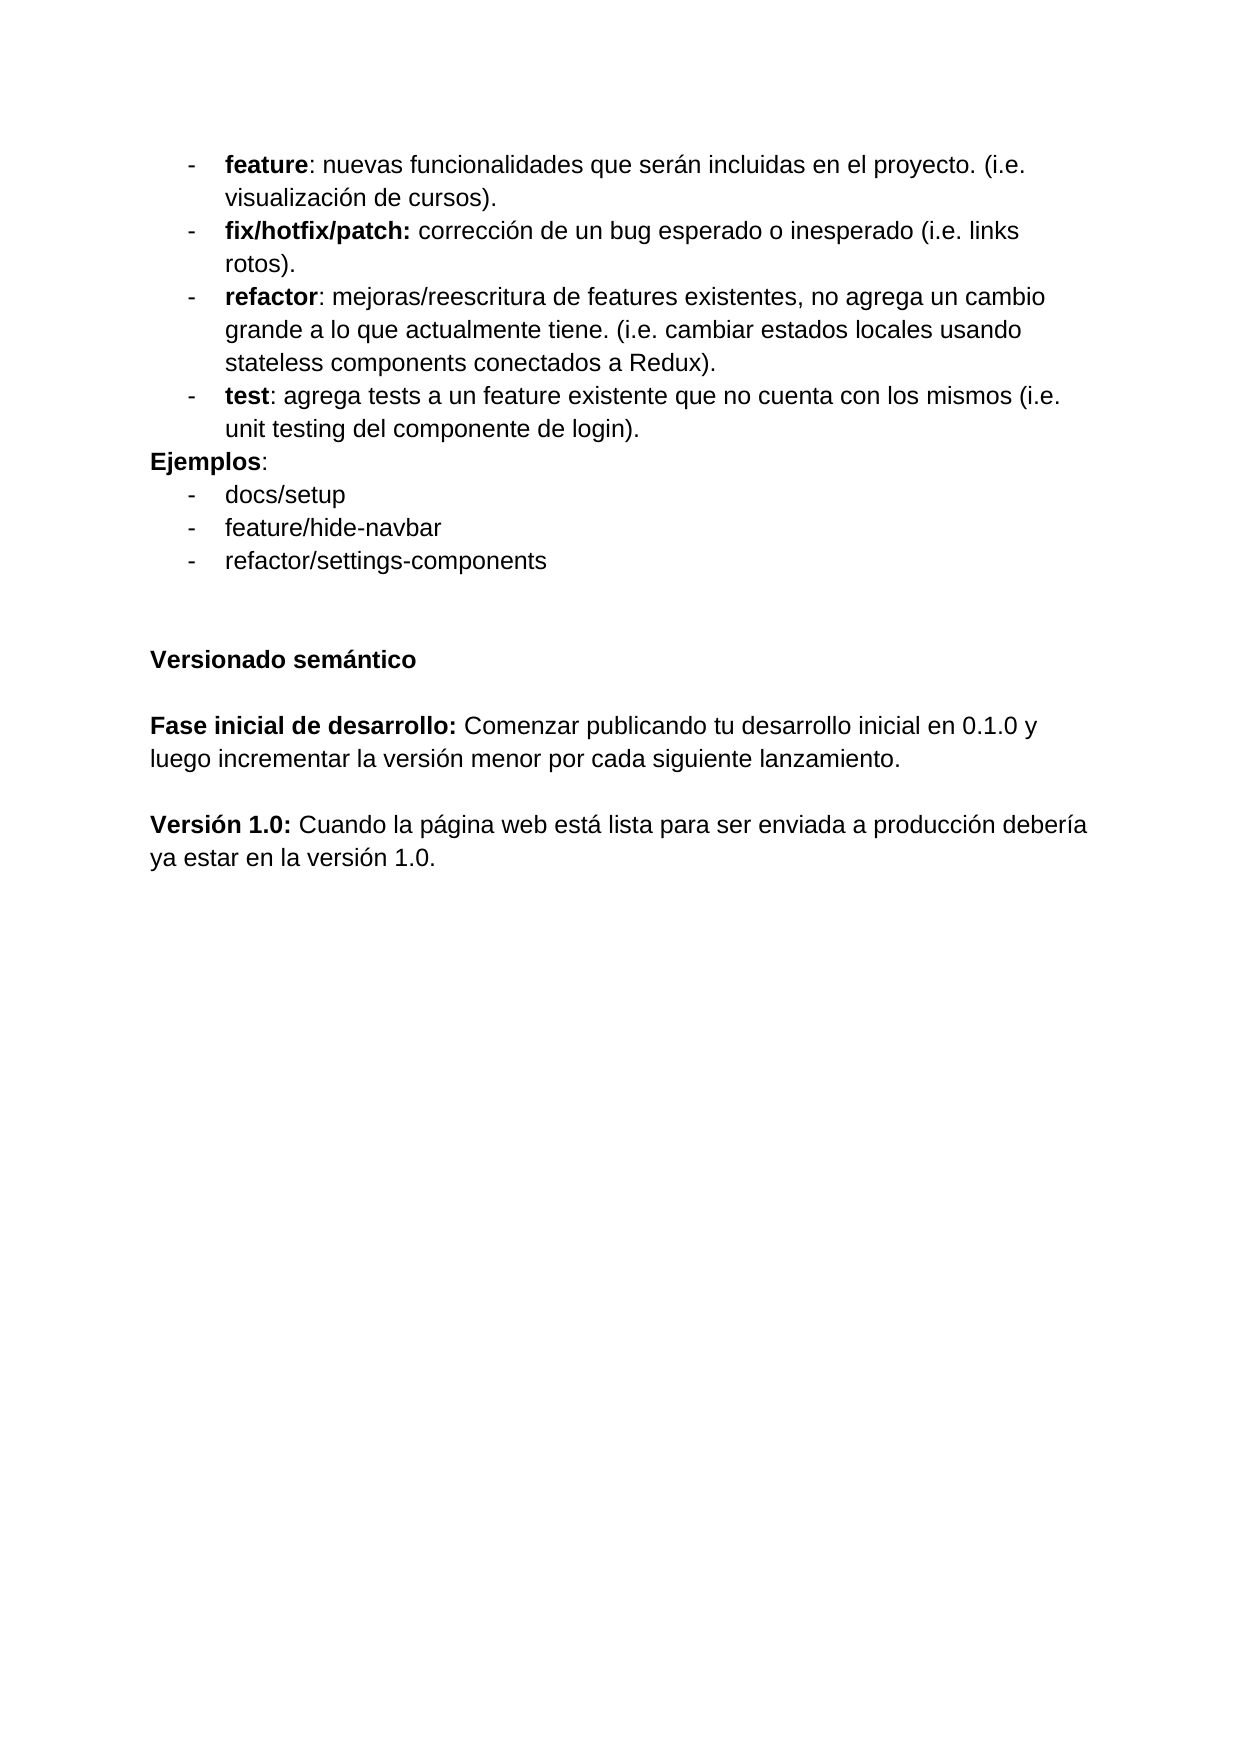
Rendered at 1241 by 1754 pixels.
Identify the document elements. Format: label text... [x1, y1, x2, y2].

text Versionado semántico [150, 645, 1090, 674]
list feature/hide-navbar [187, 513, 1090, 542]
list test: agrega tests a un feature existente que no cuenta con los mismos (i.e. unit testing del componente de login). [187, 381, 1090, 443]
list feature: nuevas funcionalidades que serán incluidas en el proyecto. (i.e. visualización de cursos). [187, 150, 1090, 212]
text Versión 1.0: Cuando la página web está lista para ser enviada a producción debería ya estar en la versión 1.0. [150, 810, 1090, 872]
list docs/setup [187, 480, 1090, 509]
list refactor/settings-components [187, 546, 1090, 575]
text Ejemplos: [150, 447, 1090, 476]
list refactor: mejoras/reescritura de features existentes, no agrega un cambio grande a lo que actualmente tiene. (i.e. cambiar estados locales usando stateless components conectados a Redux). [187, 282, 1090, 377]
list fix/hotfix/patch: corrección de un bug esperado o inesperado (i.e. links rotos). [187, 216, 1090, 278]
text Fase inicial de desarrollo: Comenzar publicando tu desarrollo inicial en 0.1.0 y luego incrementar la versión menor por cada siguiente lanzamiento. [150, 711, 1090, 773]
